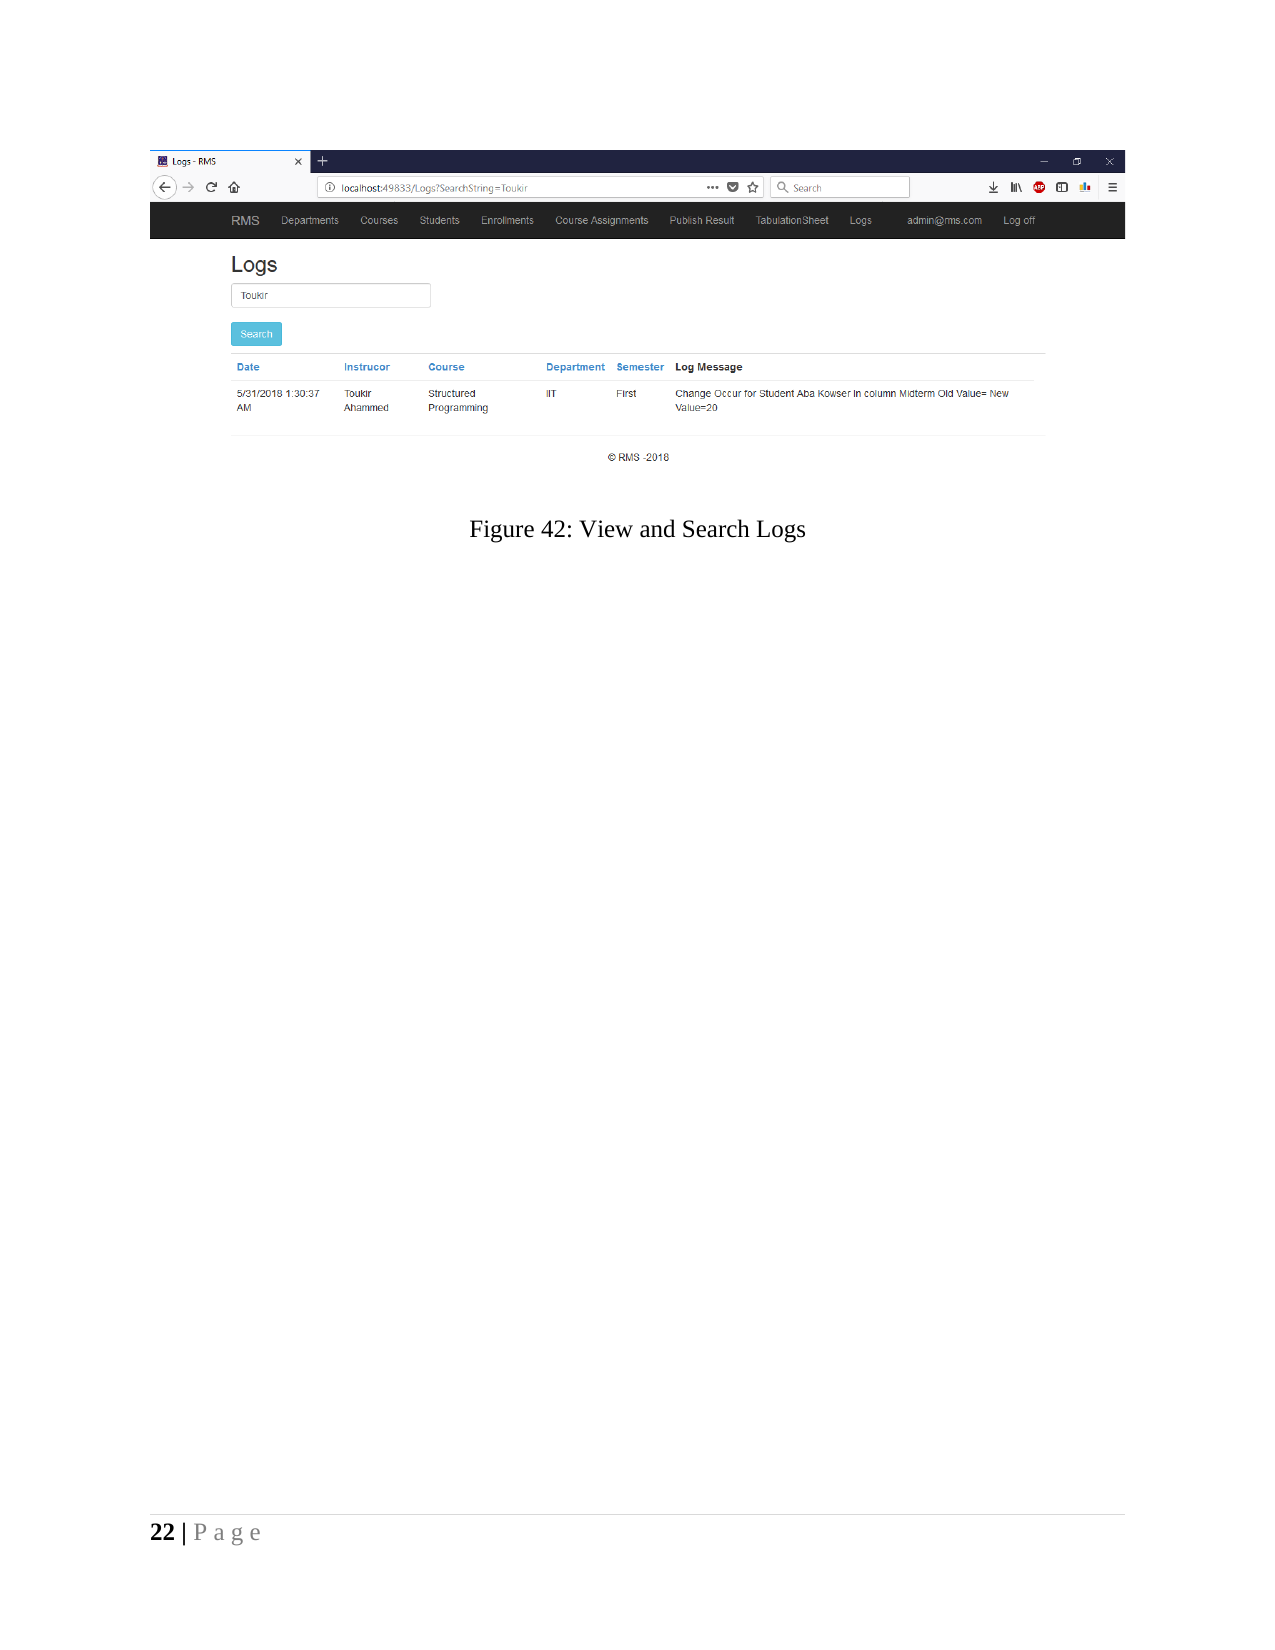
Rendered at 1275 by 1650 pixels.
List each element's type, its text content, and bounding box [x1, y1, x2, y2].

picture [150, 150, 1125, 489]
text Figure 42: View and Search Logs [150, 514, 1125, 543]
